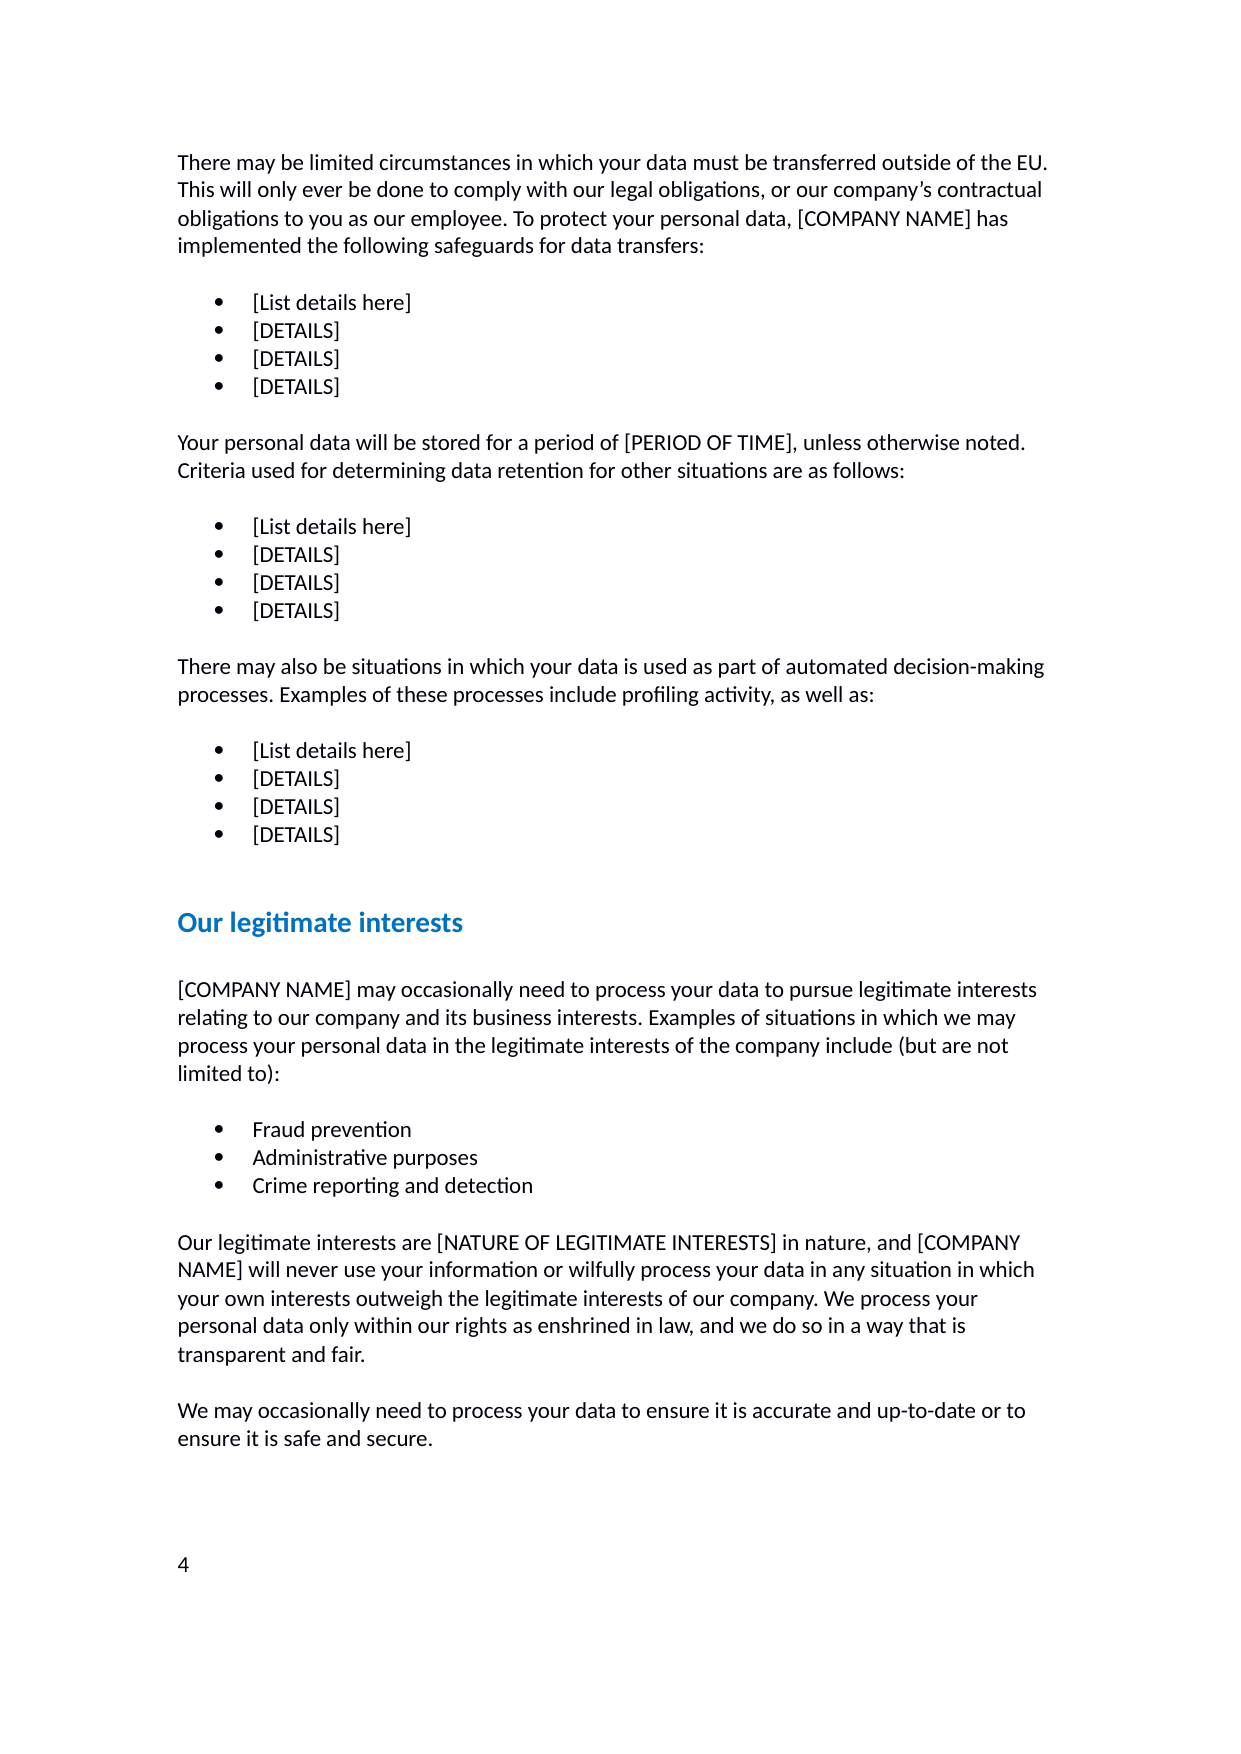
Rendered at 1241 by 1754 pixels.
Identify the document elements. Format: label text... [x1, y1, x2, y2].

list [List details here] [215, 288, 1063, 316]
list Administrative purposes [215, 1143, 1063, 1172]
list [DETAILS] [215, 540, 1063, 568]
text Our legitimate interests are [NATURE OF LEGITIMATE INTERESTS] in nature, and [COMPANY NAME] will never use your information or wilfully process your data in any situation in which your own interests outweigh the legitimate interests of our company. We process your personal data only within our rights as enshrined in law, and we do so in a way that is transparent and fair. [177, 1228, 1063, 1368]
text We may occasionally need to process your data to ensure it is accurate and up-to-date or to ensure it is safe and secure. [177, 1396, 1063, 1452]
text Your personal data will be stored for a period of [PERIOD OF TIME], unless otherwise noted. Criteria used for determining data retention for other situations are as follows: [177, 428, 1063, 484]
text Our legitimate interests [177, 904, 1063, 940]
list Crime reporting and detection [215, 1172, 1063, 1199]
list [DETAILS] [215, 820, 1063, 848]
list [DETAILS] [215, 764, 1063, 792]
list [List details here] [215, 736, 1063, 764]
list [List details here] [215, 512, 1063, 540]
list Fraud prevention [215, 1116, 1063, 1143]
list [DETAILS] [215, 316, 1063, 344]
list [DETAILS] [215, 344, 1063, 372]
list [DETAILS] [215, 792, 1063, 820]
list [DETAILS] [215, 596, 1063, 624]
text [COMPANY NAME] may occasionally need to process your data to pursue legitimate interests relating to our company and its business interests. Examples of situations in which we may process your personal data in the legitimate interests of the company include (but are not limited to): [177, 975, 1063, 1087]
list [DETAILS] [215, 568, 1063, 596]
text There may also be situations in which your data is used as part of automated decision-making processes. Examples of these processes include profiling activity, as well as: [177, 652, 1063, 708]
text There may be limited circumstances in which your data must be transferred outside of the EU. This will only ever be done to comply with our legal obligations, or our company’s contractual obligations to you as our employee. To protect your personal data, [COMPANY NAME] has implemented the following safeguards for data transfers: [177, 148, 1063, 260]
list [DETAILS] [215, 372, 1063, 400]
